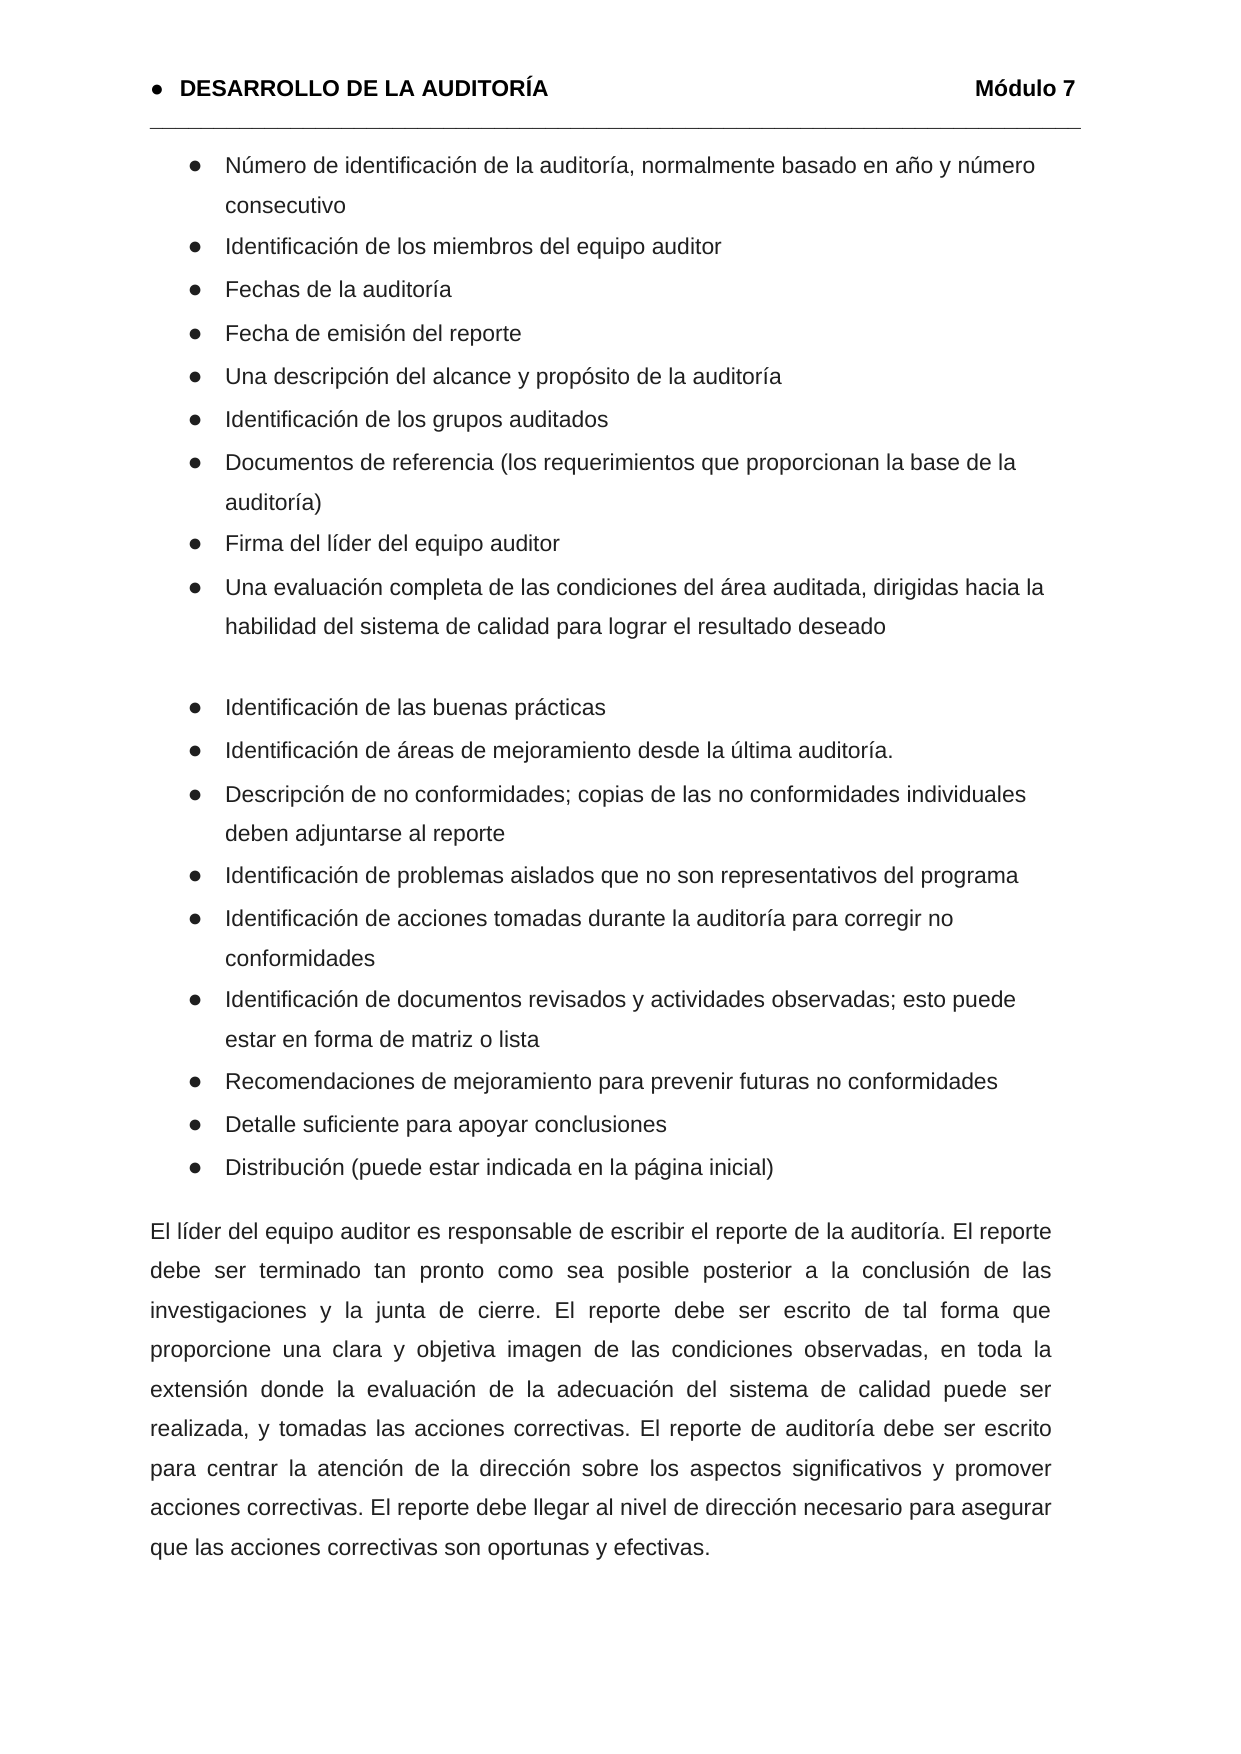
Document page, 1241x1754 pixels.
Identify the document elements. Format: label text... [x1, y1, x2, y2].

list Distribución (puede estar indicada en la página inicial) [187, 1152, 1053, 1181]
list Una descripción del alcance y propósito de la auditoría [187, 361, 1053, 389]
list Identificación de las buenas prácticas [187, 692, 1053, 721]
list Identificación de áreas de mejoramiento desde la última auditoría. [187, 735, 1053, 764]
list Recomendaciones de mejoramiento para prevenir futuras no conformidades [187, 1066, 1053, 1094]
list Identificación de los grupos auditados [187, 404, 1053, 433]
list Número de identificación de la auditoría, normalmente basado en año y número consecutivo [187, 150, 1053, 218]
list Una evaluación completa de las condiciones del área auditada, dirigidas hacia la habilidad del sistema de calidad para lograr el resultado deseado [187, 571, 1053, 679]
list Fechas de la auditoría [187, 274, 1053, 303]
list Identificación de los miembros del equipo auditor [187, 231, 1053, 260]
text El líder del equipo auditor es responsable de escribir el reporte de la auditoría. El reporte debe ser terminado tan pronto como sea posible posterior a la conclusión de las investigaciones y la junta de cierre. El reporte debe ser escrito de tal forma que proporcione una clara y objetiva imagen de las condiciones observadas, en toda la extensión donde la evaluación de la adecuación del sistema de calidad puede ser realizada, y tomadas las acciones correctivas. El reporte de auditoría debe ser escrito para centrar la atención de la dirección sobre los aspectos significativos y promover acciones correctivas. El reporte debe llegar al nivel de dirección necesario para asegurar que las acciones correctivas son oportunas y efectivas. [150, 1218, 1053, 1560]
list Documentos de referencia (los requerimientos que proporcionan la base de la auditoría) [187, 447, 1053, 515]
list Firma del líder del equipo auditor [187, 528, 1053, 557]
list Descripción de no conformidades; copias de las no conformidades individuales deben adjuntarse al reporte [187, 778, 1053, 847]
list Identificación de problemas aislados que no son representativos del programa [187, 860, 1053, 889]
list Fecha de emisión del reporte [187, 318, 1053, 346]
list Identificación de documentos revisados y actividades observadas; esto puede estar en forma de matriz o lista [187, 984, 1053, 1053]
list Identificación de acciones tomadas durante la auditoría para corregir no conformidades [187, 903, 1053, 971]
list Detalle suficiente para apoyar conclusiones [187, 1109, 1053, 1138]
